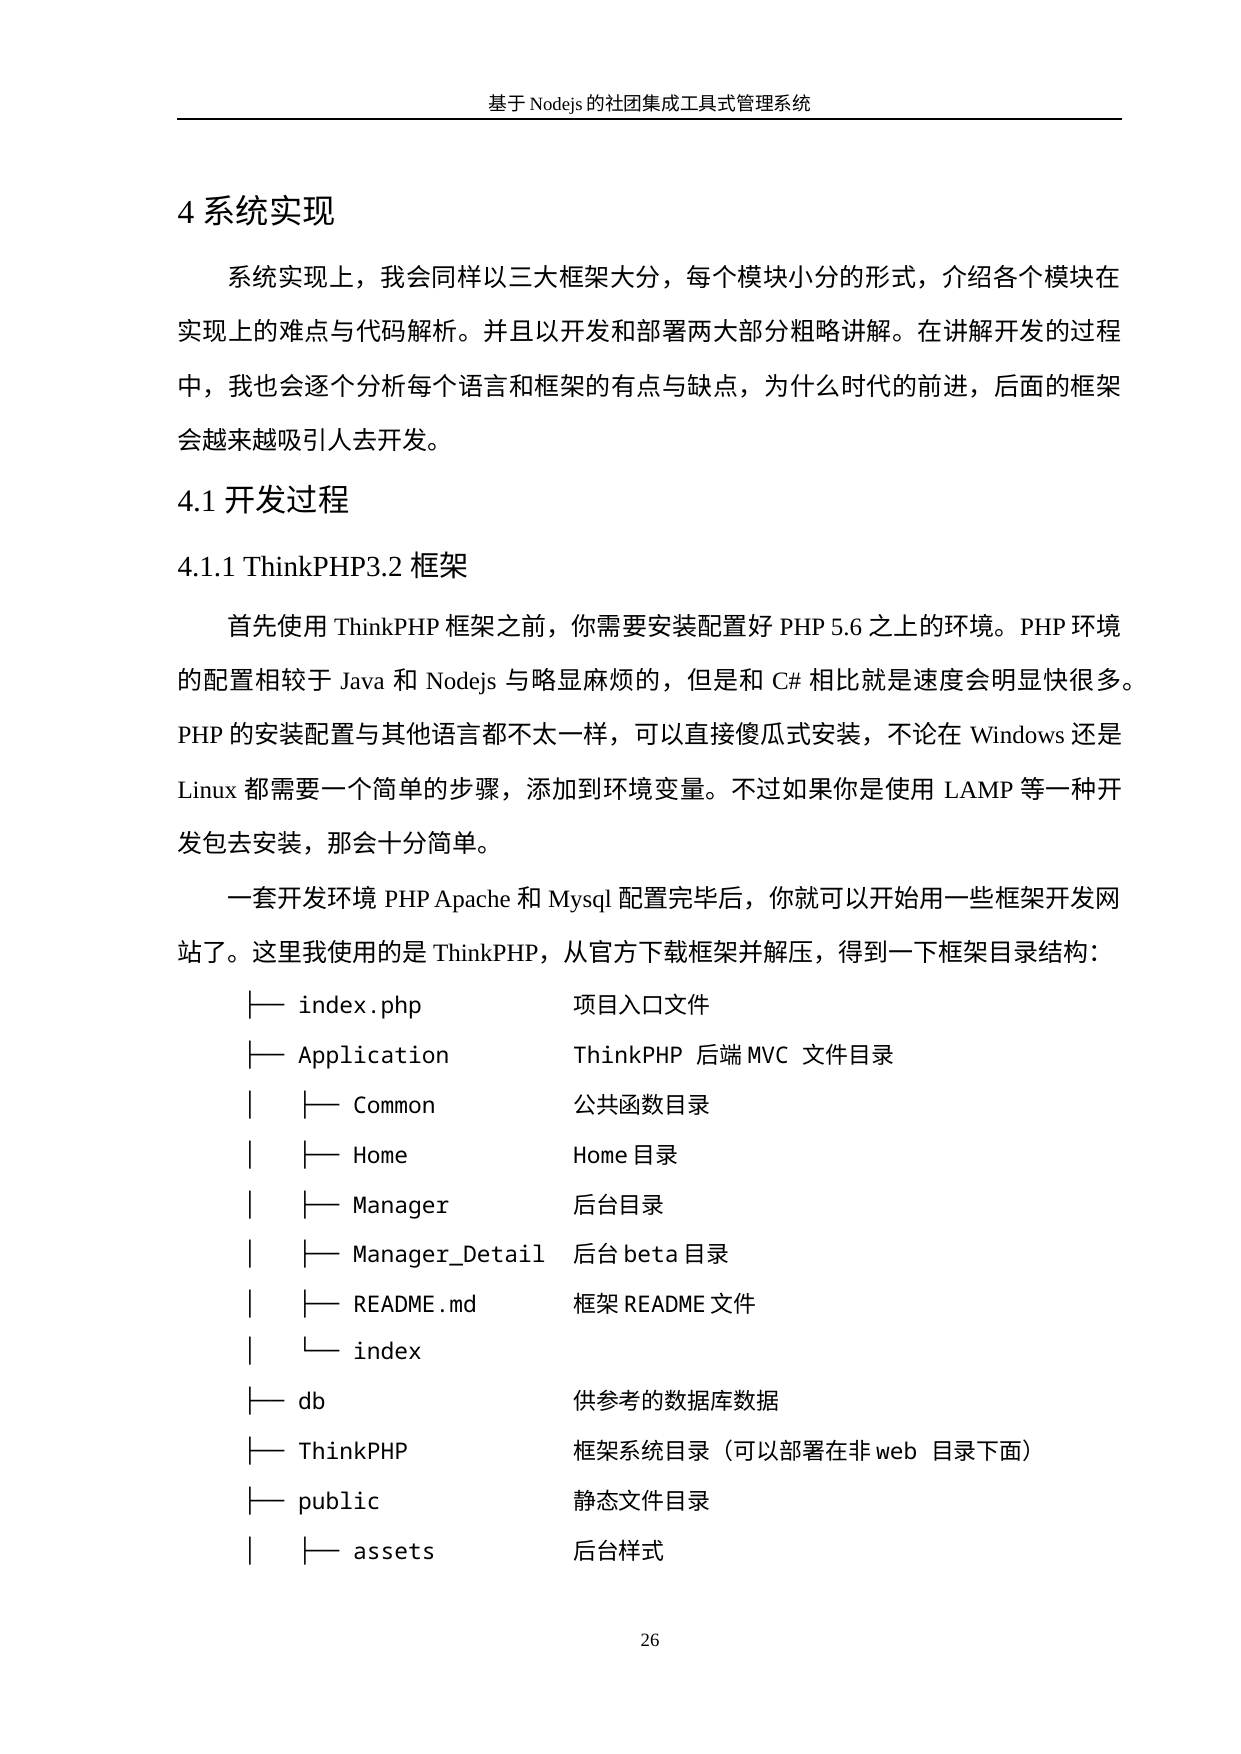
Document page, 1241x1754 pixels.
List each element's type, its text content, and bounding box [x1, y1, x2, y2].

subtitle ThinkPHP3.2 框架 [177, 543, 1122, 585]
text 一套开发环境 PHP Apache 和 Mysql 配置完毕后，你就可以开始用一些框架开发网站了。这里我使用的是 ThinkPHP，从官方下载框架并解压，得到一下框架目录结构： [177, 878, 1122, 969]
text 系统实现上，我会同样以三大框架大分，每个模块小分的形式，介绍各个模块在实现上的难点与代码解析。并且以开发和部署两大部分粗略讲解。在讲解开发的过程中，我也会逐个分析每个语言和框架的有点与缺点，为什么时代的前进，后面的框架会越来越吸引人去开发。 [177, 257, 1122, 457]
text 首先使用 ThinkPHP 框架之前，你需要安装配置好 PHP 5.6 之上的环境。PHP 环境的配置相较于 Java 和 Nodejs 与略显麻烦的，但是和 C# 相比就是速度会明显快很多。PHP 的安装配置与其他语言都不太一样，可以直接傻瓜式安装，不论在 Windows 还是 Linux 都需要一个简单的步骤，添加到环境变量。不过如果你是使用 LAMP 等一种开发包去安装，那会十分简单。 [177, 606, 1122, 860]
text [243, 987, 1122, 1566]
subtitle 开发过程 [177, 475, 1122, 520]
subtitle 系统实现 [177, 185, 1122, 233]
